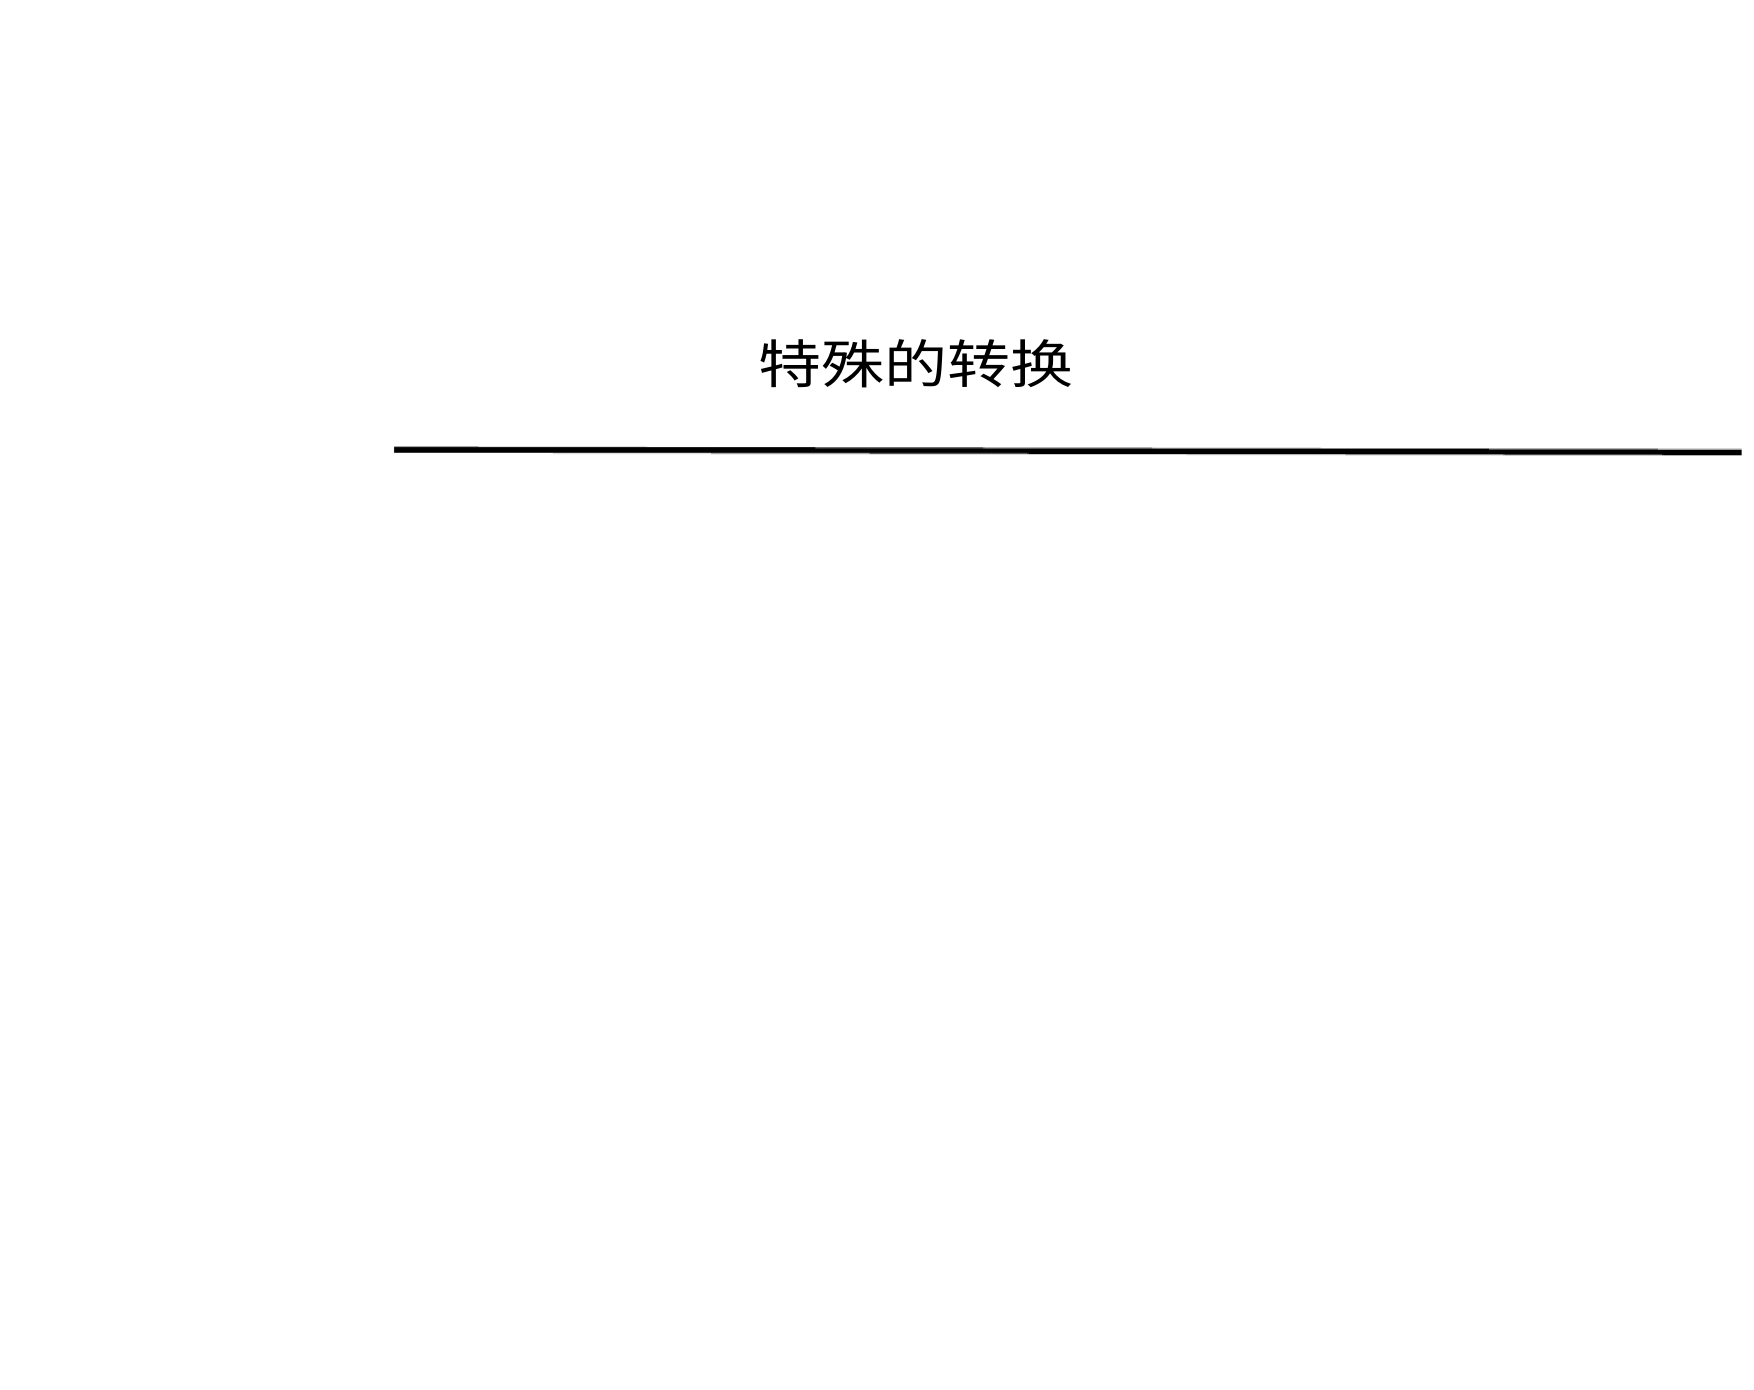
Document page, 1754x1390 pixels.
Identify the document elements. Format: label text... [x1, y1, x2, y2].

picture [393, 446, 1742, 456]
text 特殊的转换 [758, 277, 1141, 394]
